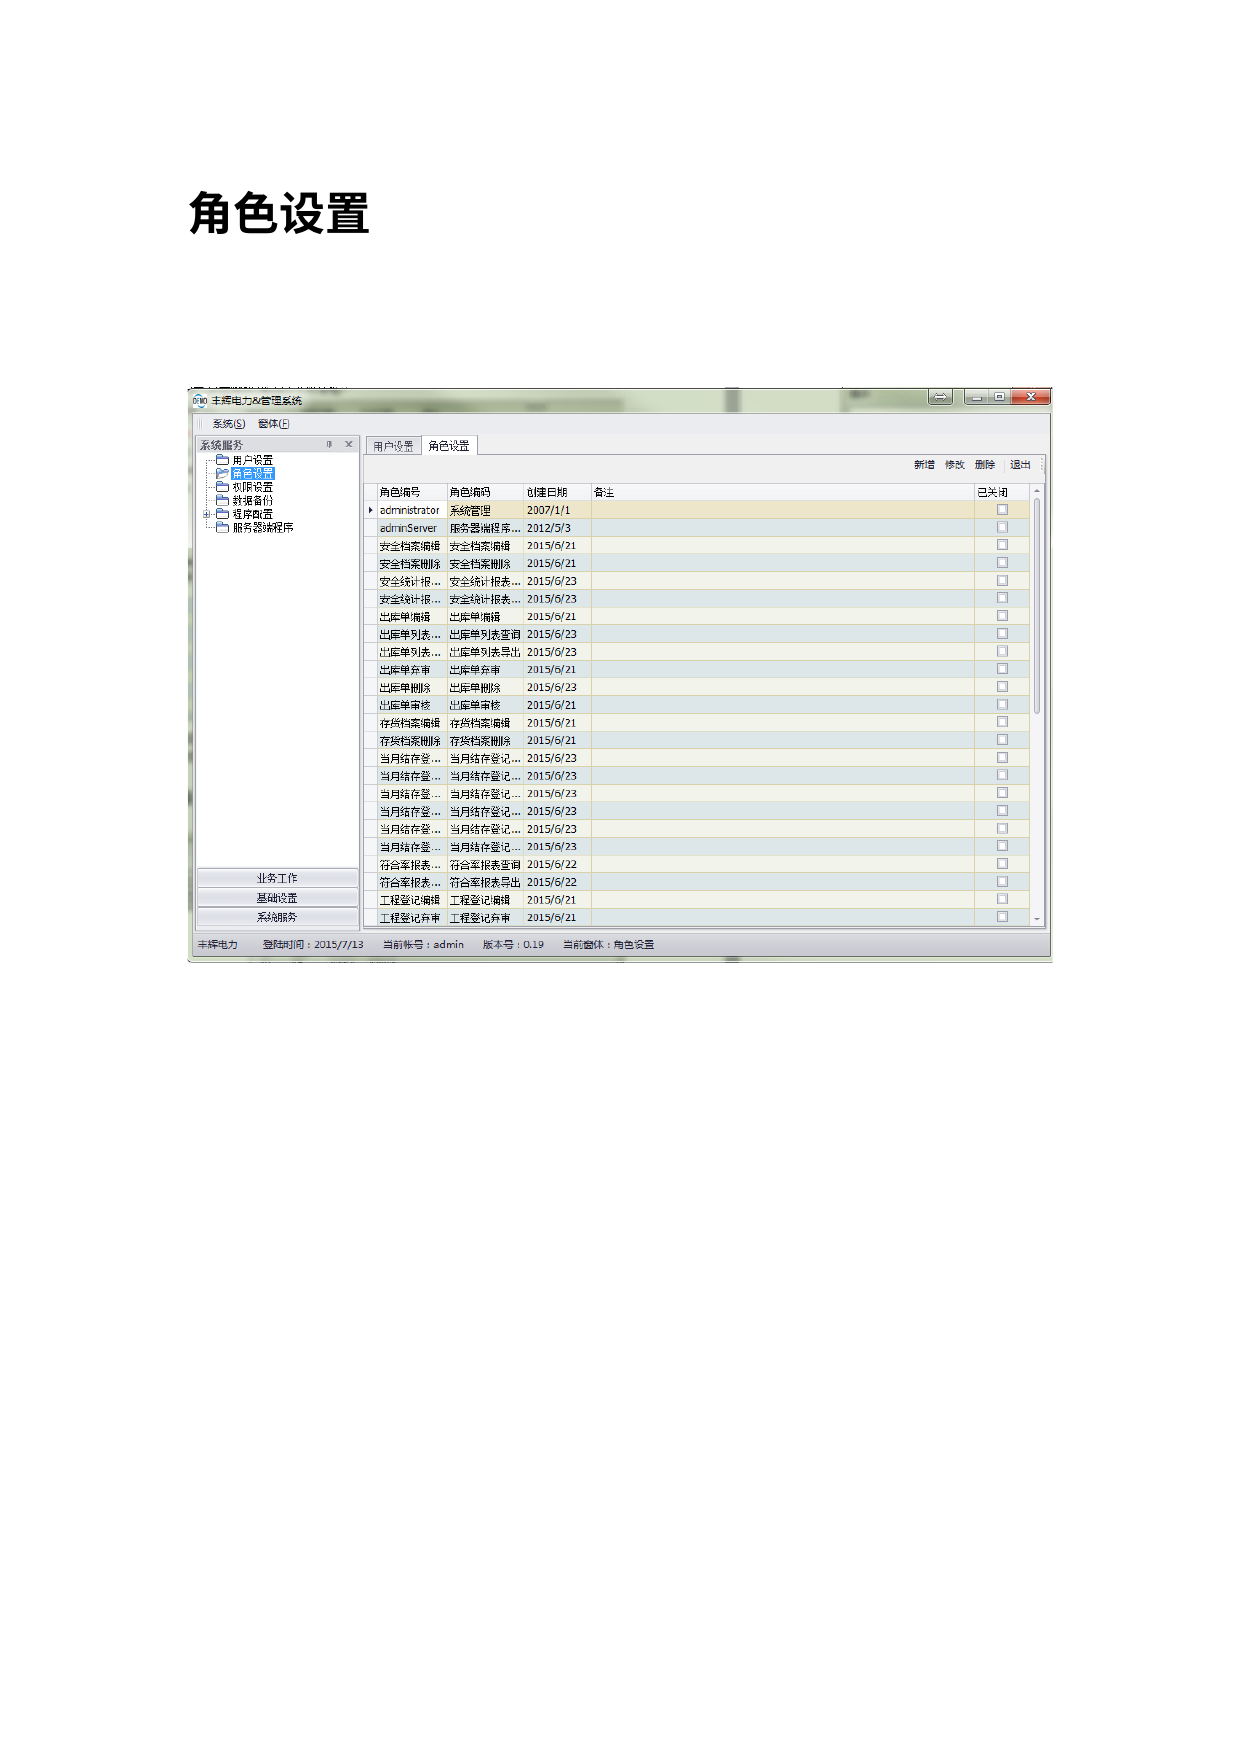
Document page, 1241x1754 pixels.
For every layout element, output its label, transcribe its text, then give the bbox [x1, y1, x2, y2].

subtitle 角色设置 [187, 162, 1053, 259]
picture [187, 387, 1053, 963]
